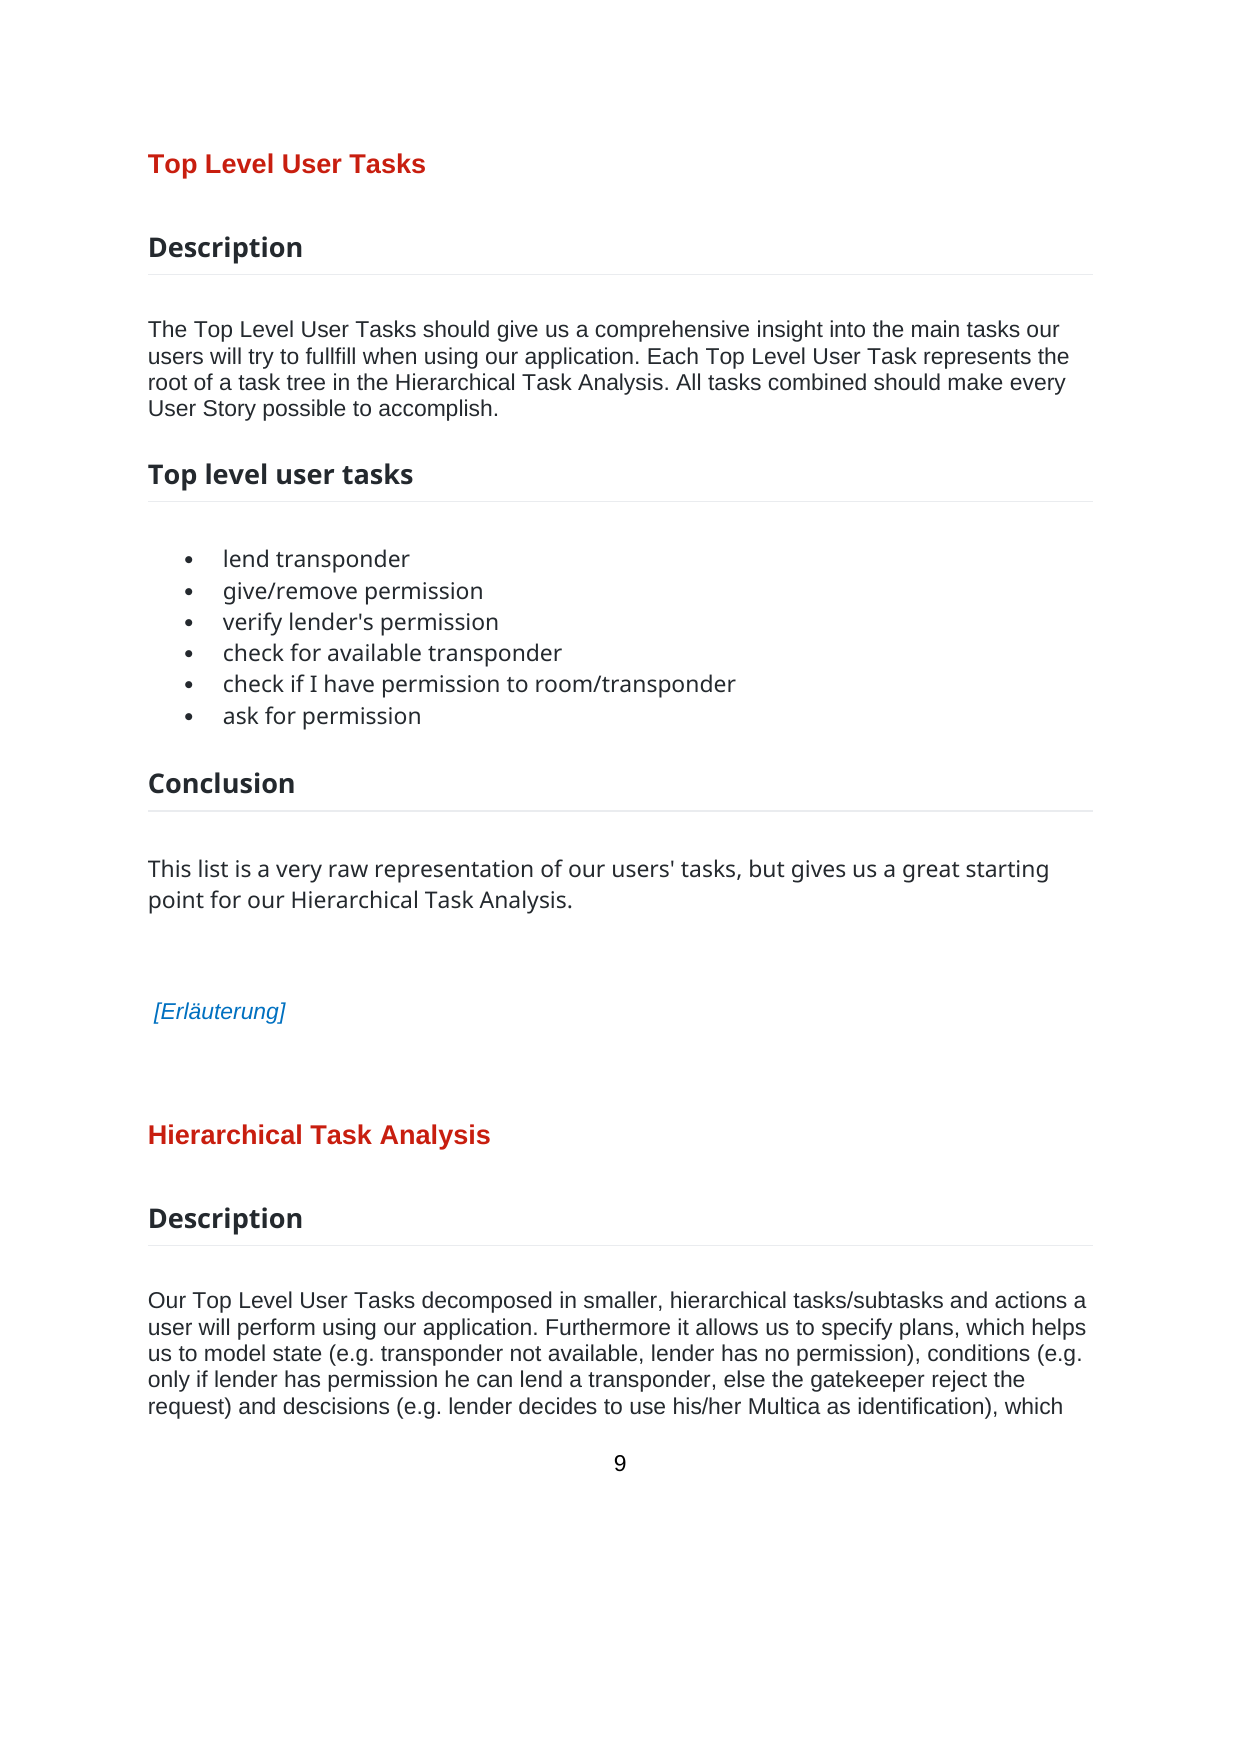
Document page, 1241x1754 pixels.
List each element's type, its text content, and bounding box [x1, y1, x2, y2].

subtitle Conclusion [148, 765, 1093, 810]
list give/remove permission [185, 575, 1093, 606]
text [Erläuterung] [148, 998, 1093, 1024]
list ask for permission [185, 700, 1093, 731]
subtitle Description [148, 228, 1093, 274]
text This list is a very raw representation of our users' tasks, but gives us a great starting point for our Hierarchical Task Analysis. [148, 853, 1093, 915]
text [148, 1287, 1093, 1419]
list lend transponder [185, 543, 1093, 575]
subtitle Top level user tasks [148, 456, 1093, 501]
list check for available transponder [185, 637, 1093, 668]
list check if I have permission to room/transponder [185, 668, 1093, 700]
text The Top Level User Tasks should give us a comprehensive insight into the main tasks our users will try to fullfill when using our application. Each Top Level User Task represents the root of a task tree in the Hierarchical Task Analysis. All tasks combined should make every User Story possible to accomplish. [148, 316, 1093, 422]
subtitle Hierarchical Task Analysis [148, 1119, 1093, 1150]
subtitle Top Level User Tasks [148, 148, 1093, 179]
list verify lender's permission [185, 606, 1093, 637]
subtitle Description [148, 1199, 1093, 1245]
